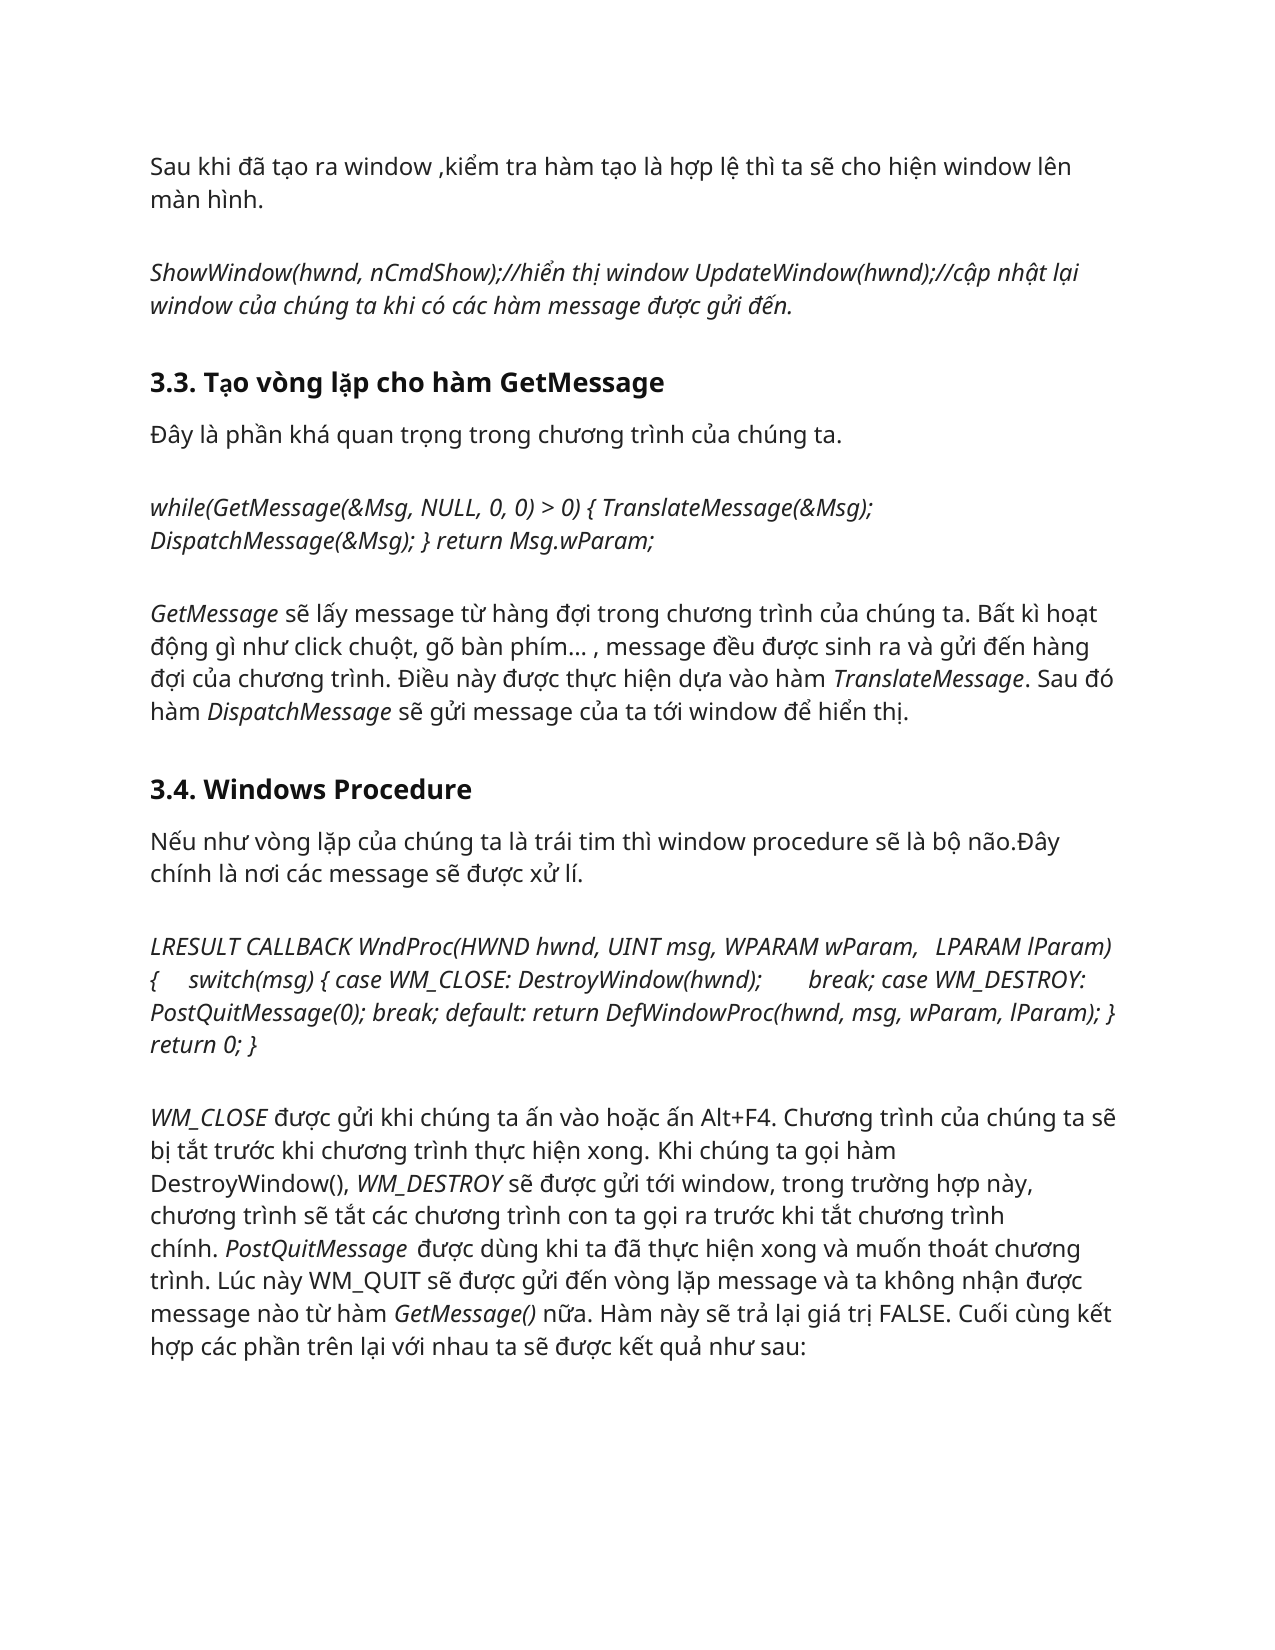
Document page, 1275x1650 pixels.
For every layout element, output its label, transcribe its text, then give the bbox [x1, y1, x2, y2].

subtitle 3.3. Tạo vòng lặp cho hàm GetMessage [150, 362, 1125, 401]
text Nếu như vòng lặp của chúng ta là trái tim thì window procedure sẽ là bộ não.Đây chính là nơi các message sẽ được xử lí. [150, 824, 1125, 889]
text Đây là phần khá quan trọng trong chương trình của chúng ta. [150, 418, 1125, 451]
text GetMessage sẽ lấy message từ hàng đợi trong chương trình của chúng ta. Bất kì hoạt động gì như click chuột, gõ bàn phím… , message đều được sinh ra và gửi đến hàng đợi của chương trình. Điều này được thực hiện dựa vào hàm TranslateMessage. Sau đó hàm DispatchMessage sẽ gửi message của ta tới window để hiển thị. [150, 597, 1125, 727]
text Sau khi đã tạo ra window ,kiểm tra hàm tạo là hợp lệ thì ta sẽ cho hiện window lên màn hình. [150, 150, 1125, 215]
text WM_CLOSE được gửi khi chúng ta ấn vào hoặc ấn Alt+F4. Chương trình của chúng ta sẽ bị tắt trước khi chương trình thực hiện xong. Khi chúng ta gọi hàm DestroyWindow(), WM_DESTROY sẽ được gửi tới window, trong trường hợp này, chương trình sẽ tắt các chương trình con ta gọi ra trước khi tắt chương trình chính. PostQuitMessage được dùng khi ta đã thực hiện xong và muốn thoát chương trình. Lúc này WM_QUIT sẽ được gửi đến vòng lặp message và ta không nhận được message nào từ hàm GetMessage() nữa. Hàm này sẽ trả lại giá trị FALSE. Cuối cùng kết hợp các phần trên lại với nhau ta sẽ được kết quả như sau: [150, 1101, 1125, 1362]
subtitle 3.4. Windows Procedure [150, 768, 1125, 807]
text while(GetMessage(&Msg, NULL, 0, 0) > 0) { TranslateMessage(&Msg); DispatchMessage(&Msg); } return Msg.wParam; [150, 491, 1125, 556]
text ShowWindow(hwnd, nCmdShow);//hiển thị window UpdateWindow(hwnd);//cập nhật lại window của chúng ta khi có các hàm message được gửi đến. [150, 256, 1125, 321]
text LRESULT CALLBACK WndProc(HWND hwnd, UINT msg, WPARAM wParam, LPARAM lParam) { switch(msg) { case WM_CLOSE: DestroyWindow(hwnd); break; case WM_DESTROY: PostQuitMessage(0); break; default: return DefWindowProc(hwnd, msg, wParam, lParam); } return 0; } [150, 930, 1125, 1061]
